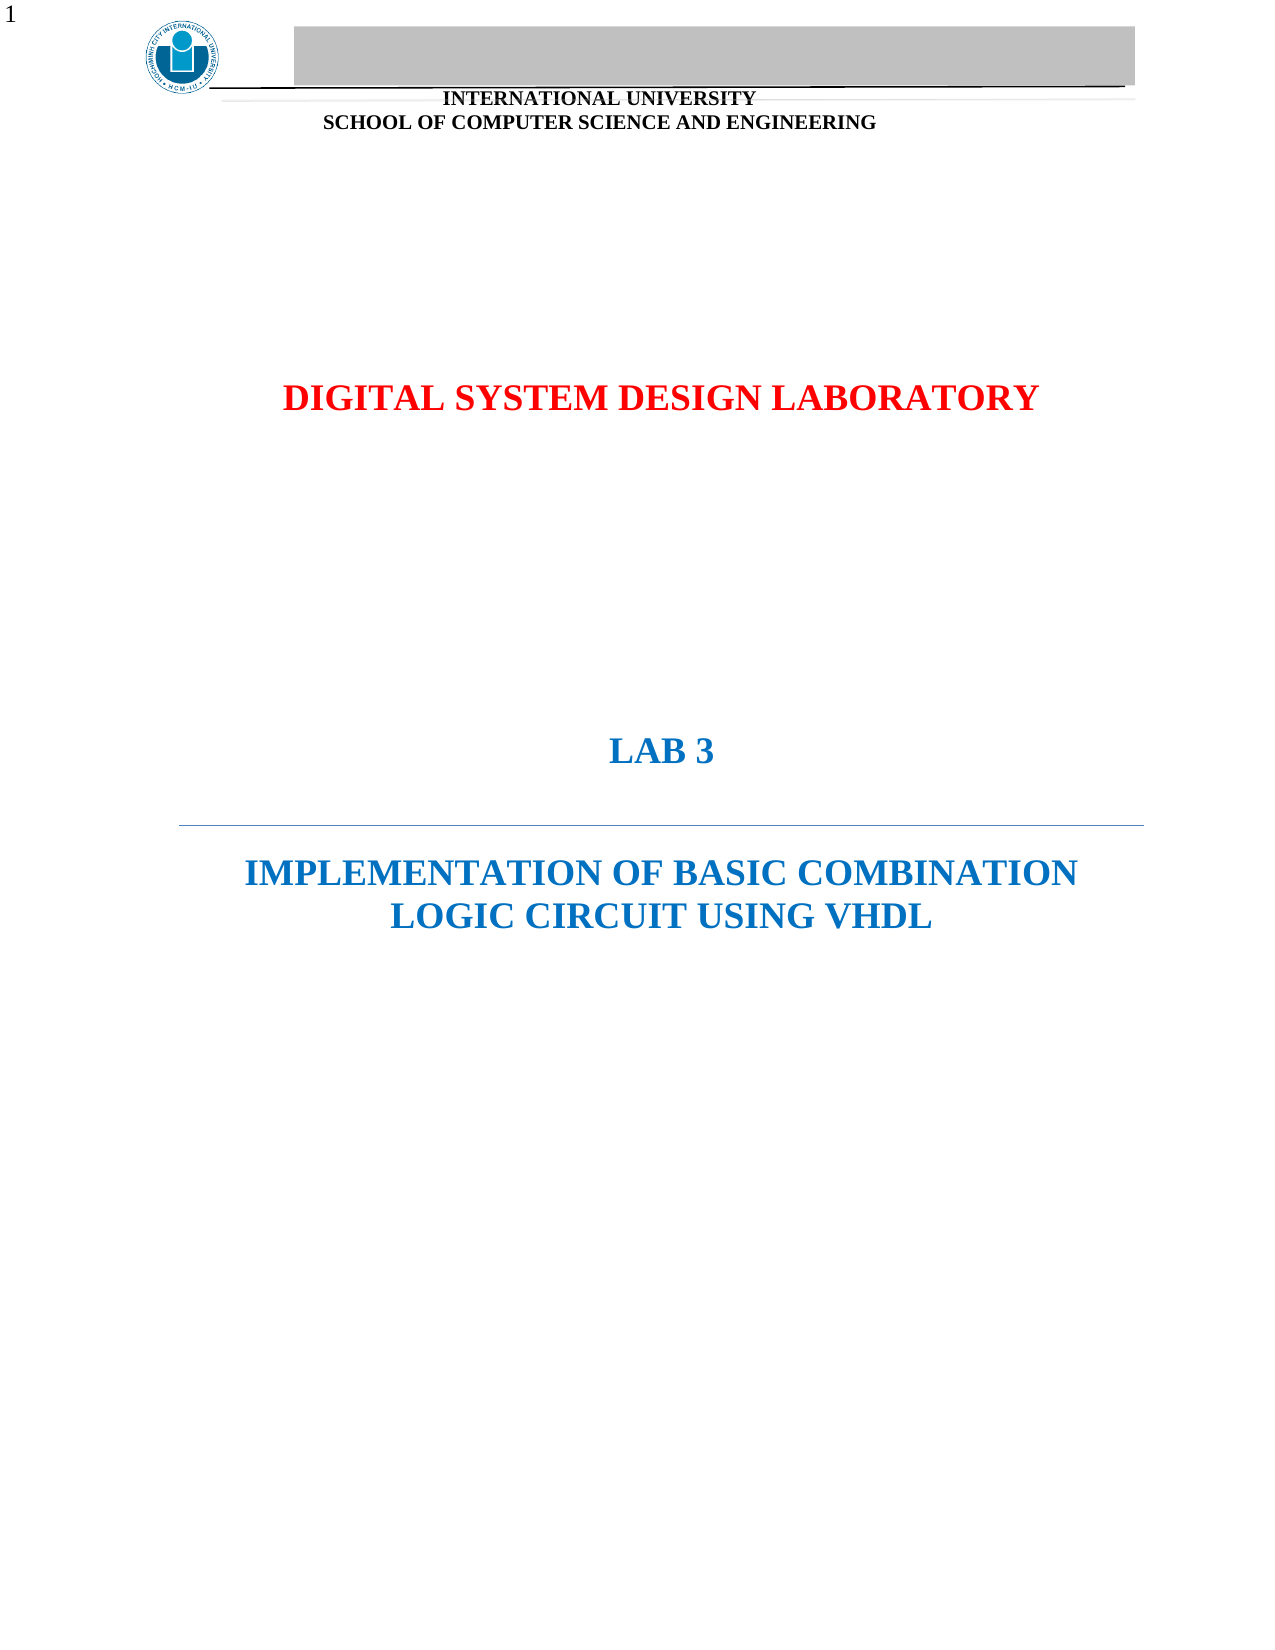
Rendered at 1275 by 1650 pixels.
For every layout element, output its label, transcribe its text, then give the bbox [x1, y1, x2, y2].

text IMPLEMENTATION OF BASIC COMBINATION LOGIC CIRCUIT USING VHDL [179, 850, 1144, 937]
table_header DIGITAL SYSTEM DESIGN LABORATORY [179, 375, 1144, 675]
table_cell LAB 3 [179, 675, 1144, 825]
picture [144, 19, 219, 95]
